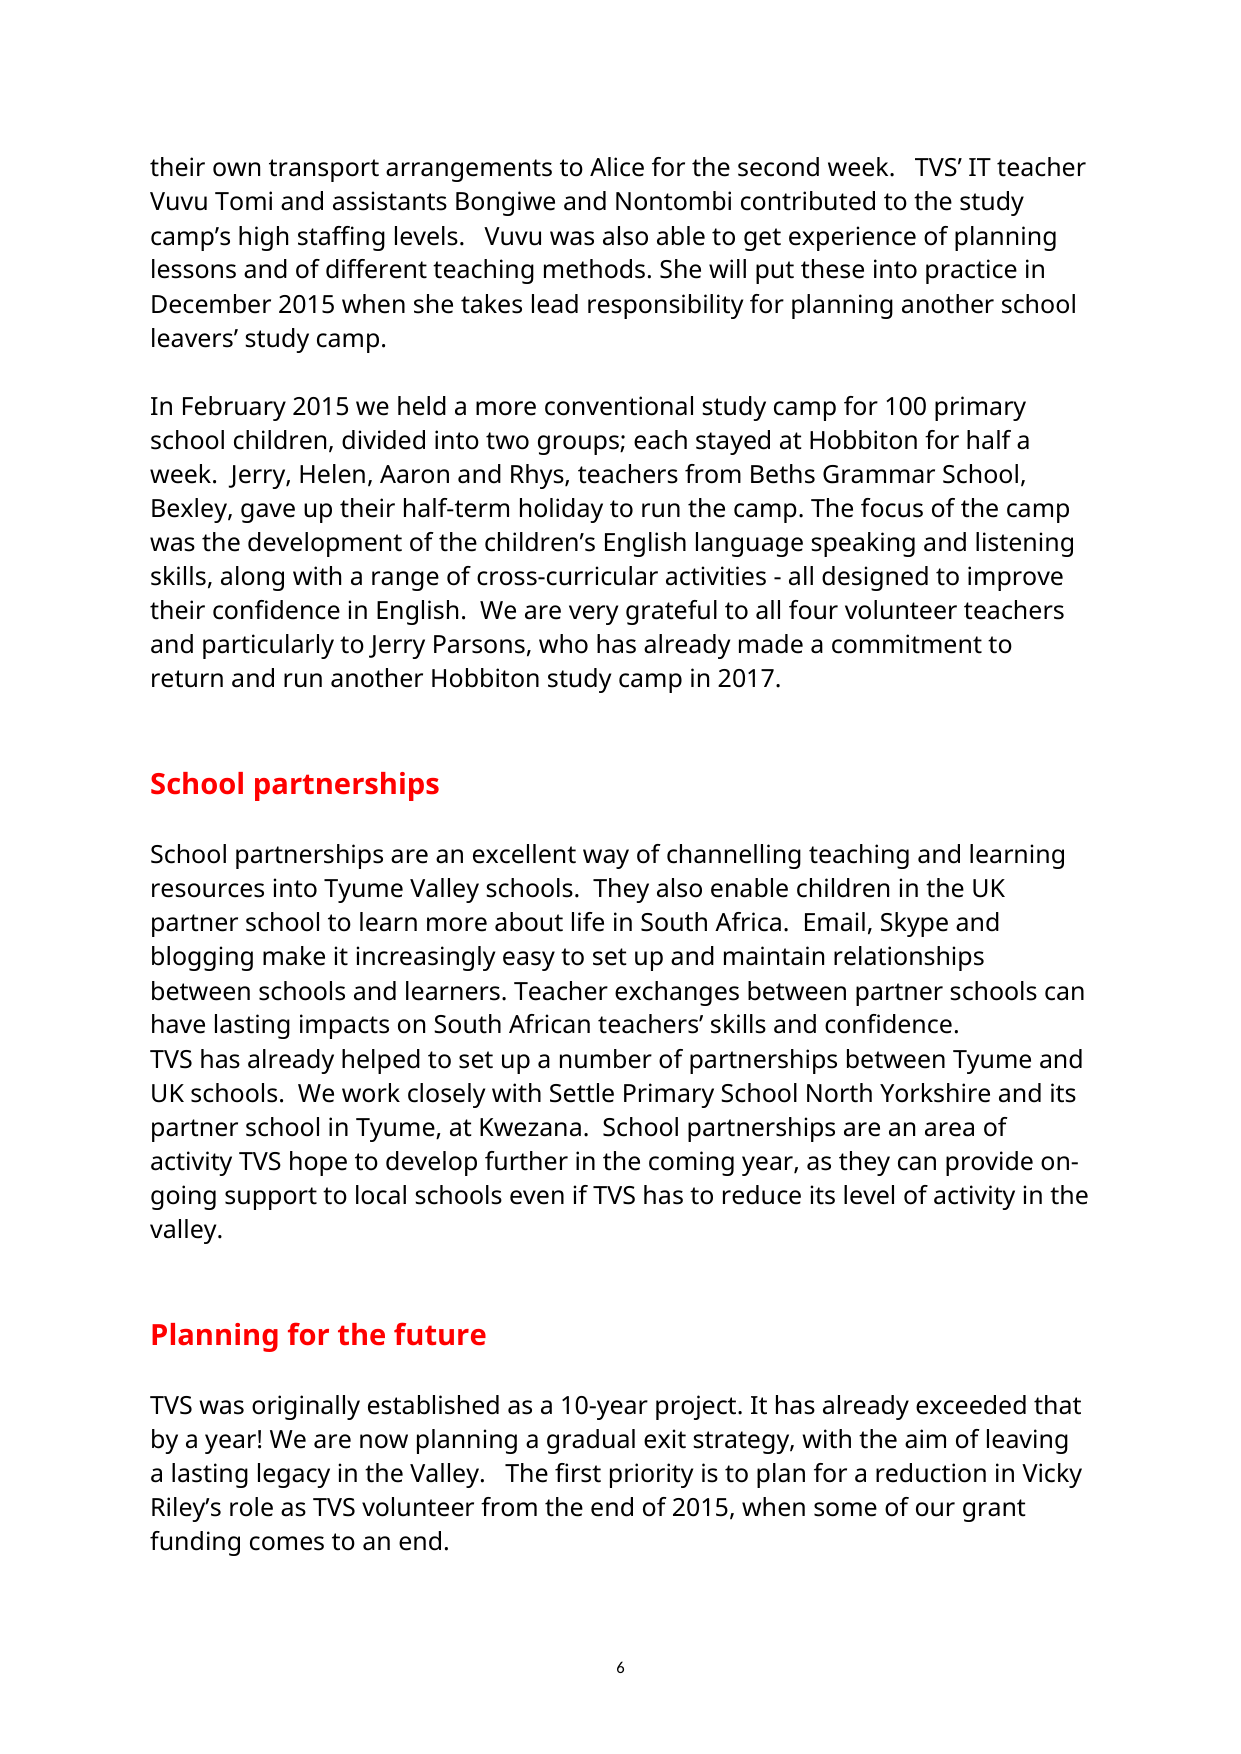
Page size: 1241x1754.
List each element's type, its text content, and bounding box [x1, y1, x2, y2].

text School partnerships [150, 763, 1090, 803]
text School partnerships are an excellent way of channelling teaching and learning resources into Tyume Valley schools. They also enable children in the UK partner school to learn more about life in South Africa. Email, Skype and blogging make it increasingly easy to set up and maintain relationships between schools and learners. Teacher exchanges between partner schools can have lasting impacts on South African teachers’ skills and confidence. [150, 837, 1090, 1041]
text TVS was originally established as a 10-year project. It has already exceeded that by a year! We are now planning a gradual exit strategy, with the aim of leaving a lasting legacy in the Valley. The first priority is to plan for a reduction in Vicky Riley’s role as TVS volunteer from the end of 2015, when some of our grant funding comes to an end. [150, 1387, 1090, 1558]
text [150, 150, 1090, 354]
text Planning for the future [150, 1314, 1090, 1353]
text TVS has already helped to set up a number of partnerships between Tyume and UK schools. We work closely with Settle Primary School North Yorkshire and its partner school in Tyume, at Kwezana. School partnerships are an area of activity TVS hope to develop further in the coming year, as they can provide on-going support to local schools even if TVS has to reduce its level of activity in the valley. [150, 1041, 1090, 1246]
text In February 2015 we held a more conventional study camp for 100 primary school children, divided into two groups; each stayed at Hobbiton for half a week. Jerry, Helen, Aaron and Rhys, teachers from Beths Grammar School, Bexley, gave up their half-term holiday to run the camp. The focus of the camp was the development of the children’s English language speaking and listening skills, along with a range of cross-curricular activities - all designed to improve their confidence in English. We are very grateful to all four volunteer teachers and particularly to Jerry Parsons, who has already made a commitment to return and run another Hobbiton study camp in 2017. [150, 388, 1090, 695]
